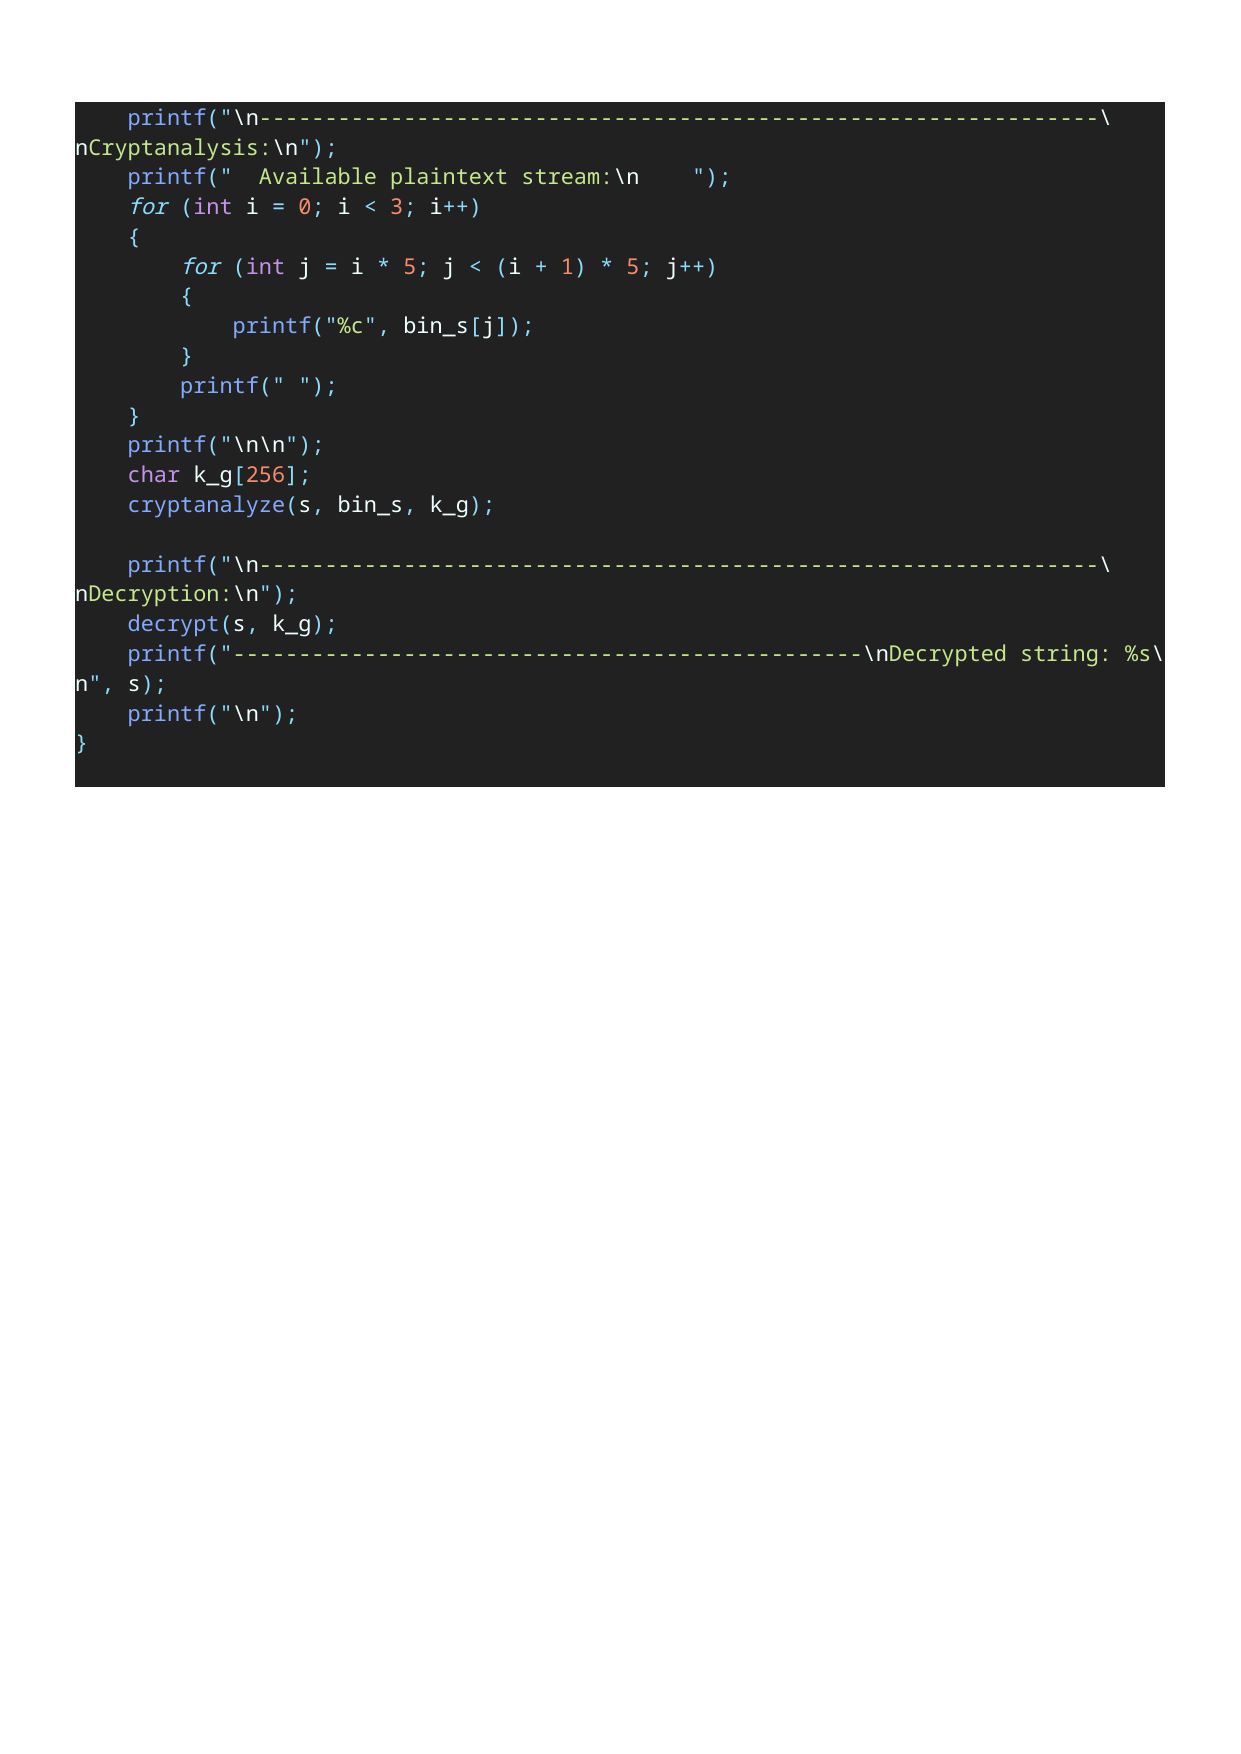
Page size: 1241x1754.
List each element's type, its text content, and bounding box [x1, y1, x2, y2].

text for (int j = i * 5; j < (i + 1) * 5; j++) [75, 251, 1165, 281]
text printf(" Available plaintext stream:\n "); [75, 161, 1165, 191]
text printf("\n----------------------------------------------------------------\nDecryption:\n"); [75, 549, 1165, 608]
text } [75, 727, 1165, 757]
text printf(" "); [75, 370, 1165, 400]
text printf("%c", bin_s[j]); [75, 310, 1165, 340]
text } [75, 340, 1165, 370]
text char k_g[256]; [75, 459, 1165, 489]
text printf("\n\n"); [75, 429, 1165, 459]
text for (int i = 0; i < 3; i++) [75, 191, 1165, 221]
text cryptanalyze(s, bin_s, k_g); [75, 489, 1165, 519]
text printf("------------------------------------------------\nDecrypted string: %s\n", s); [75, 638, 1165, 698]
text decrypt(s, k_g); [75, 608, 1165, 638]
text printf("\n----------------------------------------------------------------\nCryptanalysis:\n"); [75, 102, 1165, 161]
text { [75, 221, 1165, 251]
text printf("\n"); [75, 698, 1165, 727]
text } [75, 400, 1165, 429]
text { [75, 281, 1165, 310]
